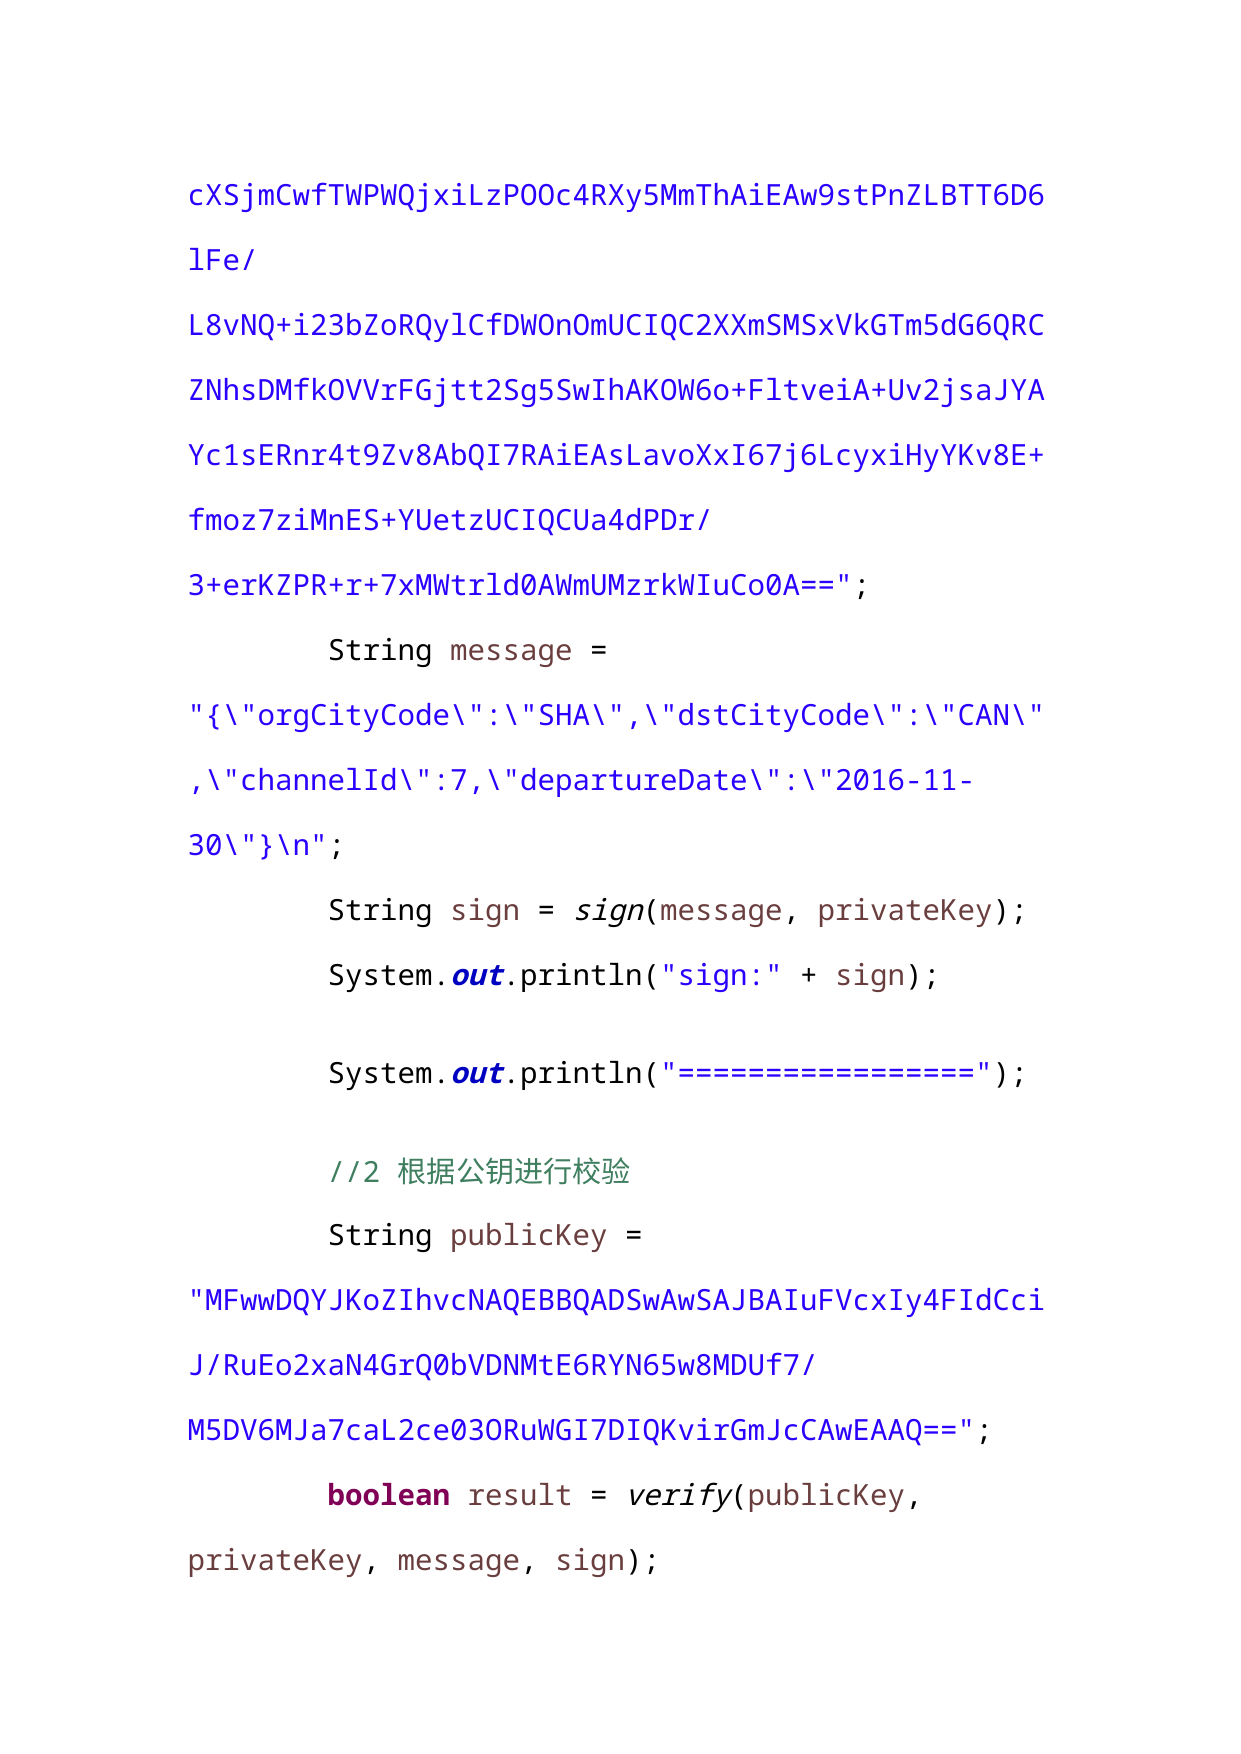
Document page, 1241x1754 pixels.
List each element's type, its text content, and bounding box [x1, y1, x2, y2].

text //2 根据公钥进行校验 [187, 1137, 1053, 1202]
text boolean result = verify(publicKey, privateKey, message, sign); [187, 1462, 1053, 1592]
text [187, 162, 1053, 617]
text System.out.println("================="); [187, 1039, 1053, 1104]
text String sign = sign(message, privateKey); [187, 877, 1053, 942]
text String publicKey = "MFwwDQYJKoZIhvcNAQEBBQADSwAwSAJBAIuFVcxIy4FIdCciJ/RuEo2xaN4GrQ0bVDNMtE6RYN65w8MDUf7/M5DV6MJa7caL2ce03ORuWGI7DIQKvirGmJcCAwEAAQ=="; [187, 1202, 1053, 1462]
text System.out.println("sign:" + sign); [187, 942, 1053, 1007]
text String message = "{\"orgCityCode\":\"SHA\",\"dstCityCode\":\"CAN\",\"channelId\":7,\"departureDate\":\"2016-11-30\"}\n"; [187, 617, 1053, 877]
